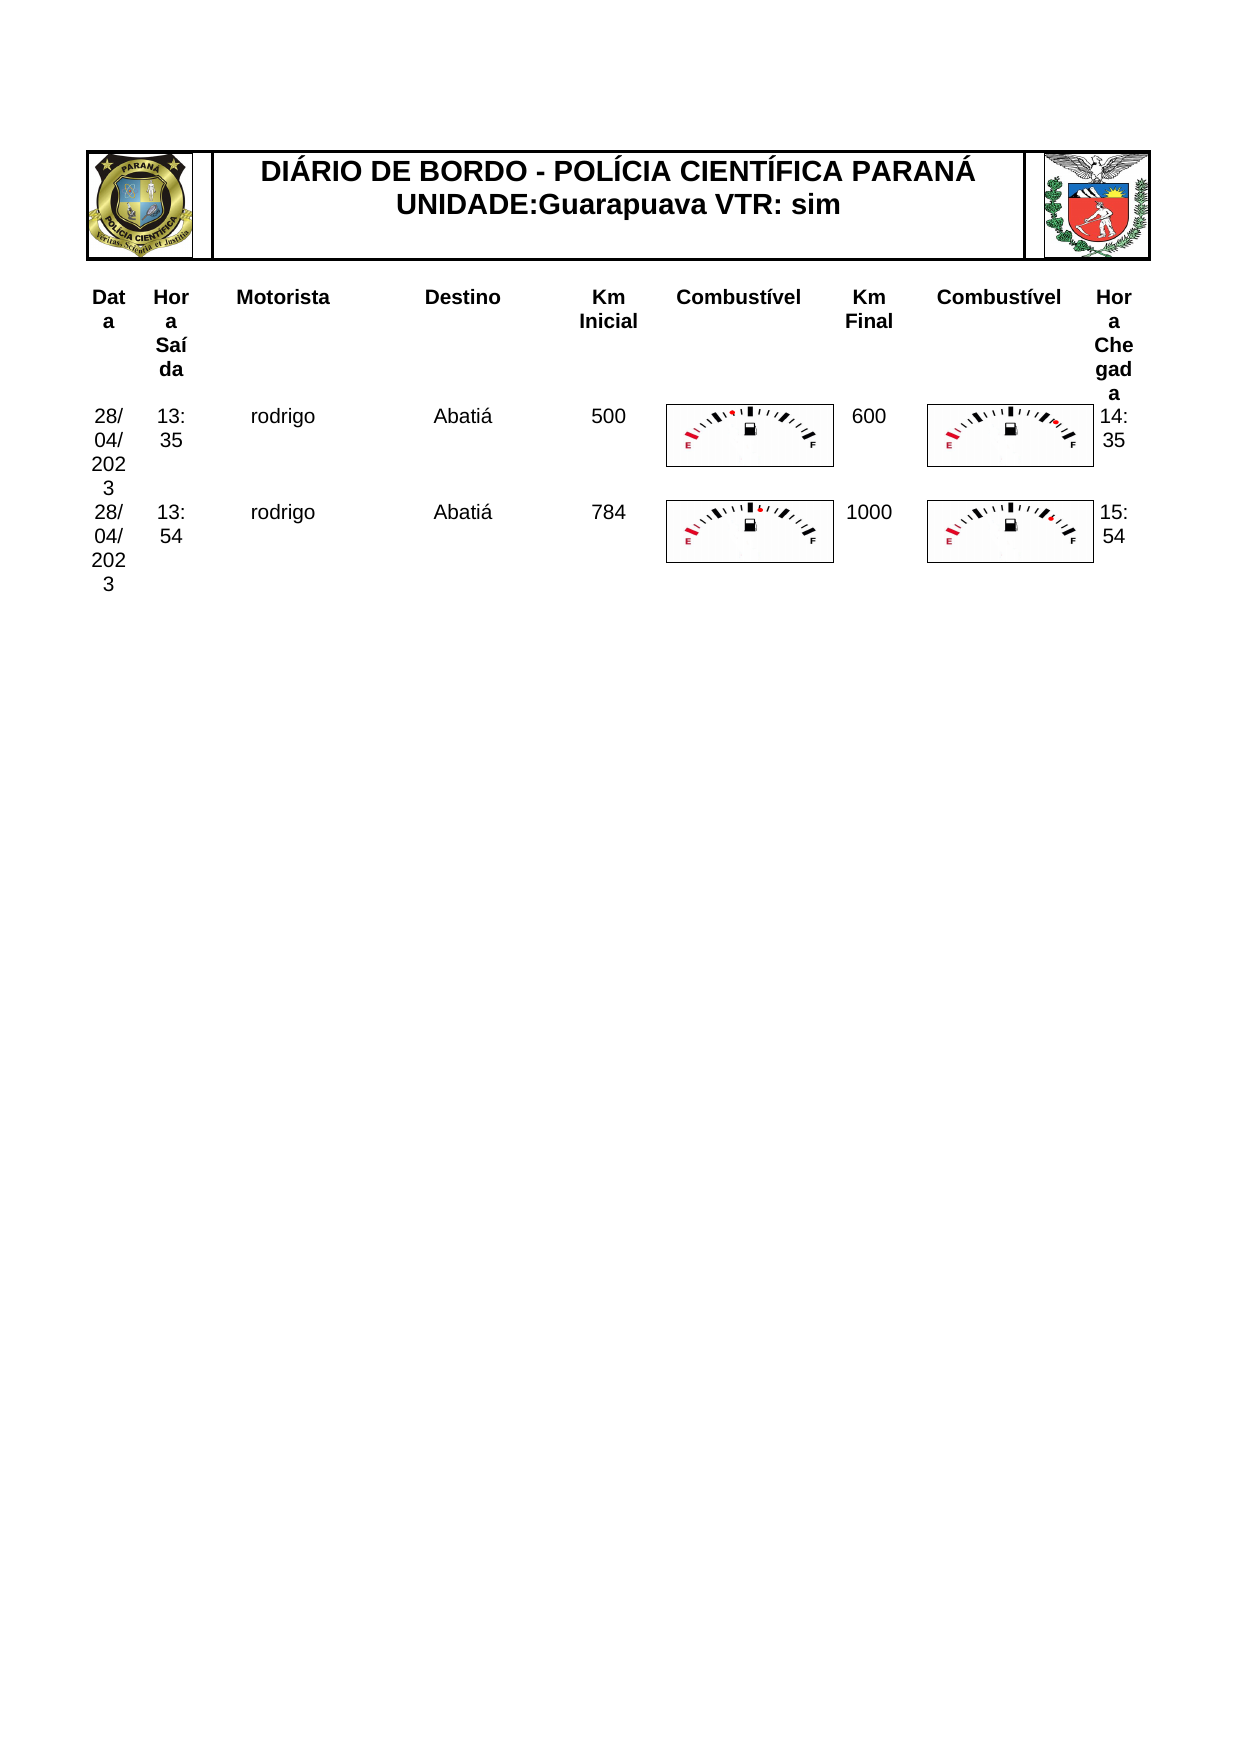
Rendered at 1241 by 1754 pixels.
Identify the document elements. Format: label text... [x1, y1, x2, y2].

table_cell [916, 500, 1082, 596]
table_header Km Inicial [562, 285, 655, 404]
table_cell 13:35 [140, 404, 202, 500]
picture [89, 154, 192, 257]
table_header DIÁRIO DE BORDO - POLÍCIA CIENTÍFICA PARANÁ UNIDADE:Guarapuava VTR: sim [214, 153, 1023, 258]
table_header Km Final [822, 285, 916, 404]
table_cell rodrigo [202, 404, 364, 500]
table_cell 28/04/2023 [77, 500, 140, 596]
table_cell 28/04/2023 [77, 404, 140, 500]
table_header Data [77, 285, 140, 404]
table_cell [655, 404, 822, 500]
table_header Destino [364, 285, 562, 404]
picture [928, 405, 1093, 466]
table_cell 600 [822, 404, 916, 500]
table_cell 784 [562, 500, 655, 596]
table_header Hora Saída [140, 285, 202, 404]
table_cell 500 [562, 404, 655, 500]
table_cell Abatiá [364, 404, 562, 500]
picture [667, 501, 833, 562]
table_header Combustível [655, 285, 822, 404]
table_cell 1000 [822, 500, 916, 596]
table_cell 14:35 [1083, 404, 1145, 500]
table_cell 15:54 [1083, 500, 1145, 596]
table_header Hora Chegada [1083, 285, 1145, 404]
table_header [193, 153, 211, 258]
table_header [1026, 153, 1044, 258]
table_cell [655, 500, 822, 596]
table_header Combustível [916, 285, 1082, 404]
table_cell [916, 404, 1082, 500]
table_header Motorista [202, 285, 364, 404]
table_cell Abatiá [364, 500, 562, 596]
table_cell rodrigo [202, 500, 364, 596]
picture [1045, 154, 1148, 257]
picture [667, 405, 833, 466]
picture [928, 501, 1093, 562]
table_cell 13:54 [140, 500, 202, 596]
